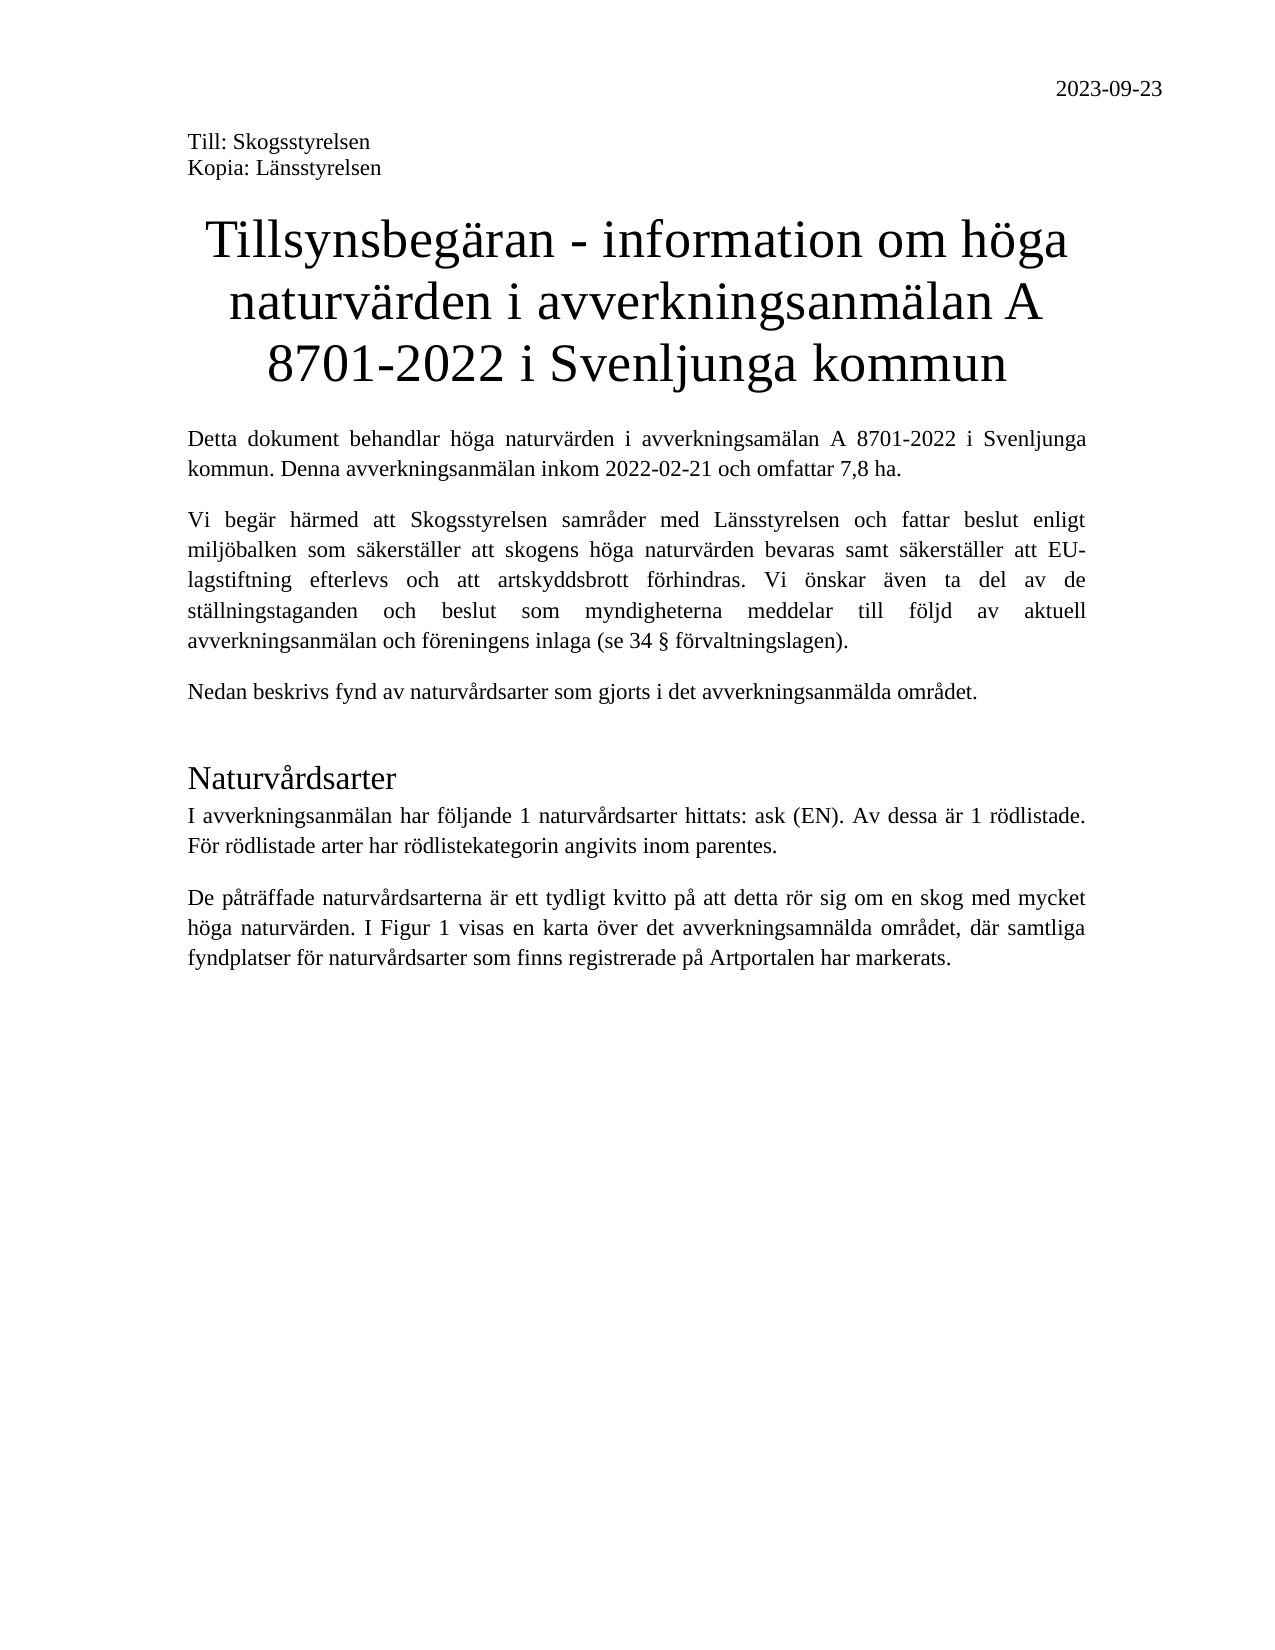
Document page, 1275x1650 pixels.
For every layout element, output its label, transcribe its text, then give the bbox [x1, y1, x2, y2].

text Nedan beskrivs fynd av naturvårdsarter som gjorts i det avverkningsanmälda området. [187, 678, 1087, 704]
text I avverkningsanmälan har följande 1 naturvårdsarter hittats: ask (EN). Av dessa är 1 rödlistade. För rödlistade arter har rödlistekategorin angivits inom parentes. [187, 802, 1087, 859]
text Detta dokument behandlar höga naturvärden i avverkningsamälan A 8701-2022 i Svenljunga kommun. Denna avverkningsanmälan inkom 2022-02-21 och omfattar 7,8 ha. [187, 425, 1087, 481]
text De påträffade naturvårdsarterna är ett tydligt kvitto på att detta rör sig om en skog med mycket höga naturvärden. I Figur 1 visas en karta över det avverkningsamnälda området, där samtliga fyndplatser för naturvårdsarter som finns registrerade på Artportalen har markerats. [187, 883, 1087, 970]
title Tillsynsbegäran - information om höga naturvärden i avverkningsanmälan A 8701-2022 i Svenljunga kommun [187, 207, 1087, 394]
subtitle Naturvårdsarter [187, 758, 1087, 797]
text Vi begär härmed att Skogsstyrelsen samråder med Länsstyrelsen och fattar beslut enligt miljöbalken som säkerställer att skogens höga naturvärden bevaras samt säkerställer att EU-lagstiftning efterlevs och att artskyddsbrott förhindras. Vi önskar även ta del av de ställningstaganden och beslut som myndigheterna meddelar till följd av aktuell avverkningsanmälan och föreningens inlaga (se 34 § förvaltningslagen). [187, 506, 1087, 653]
